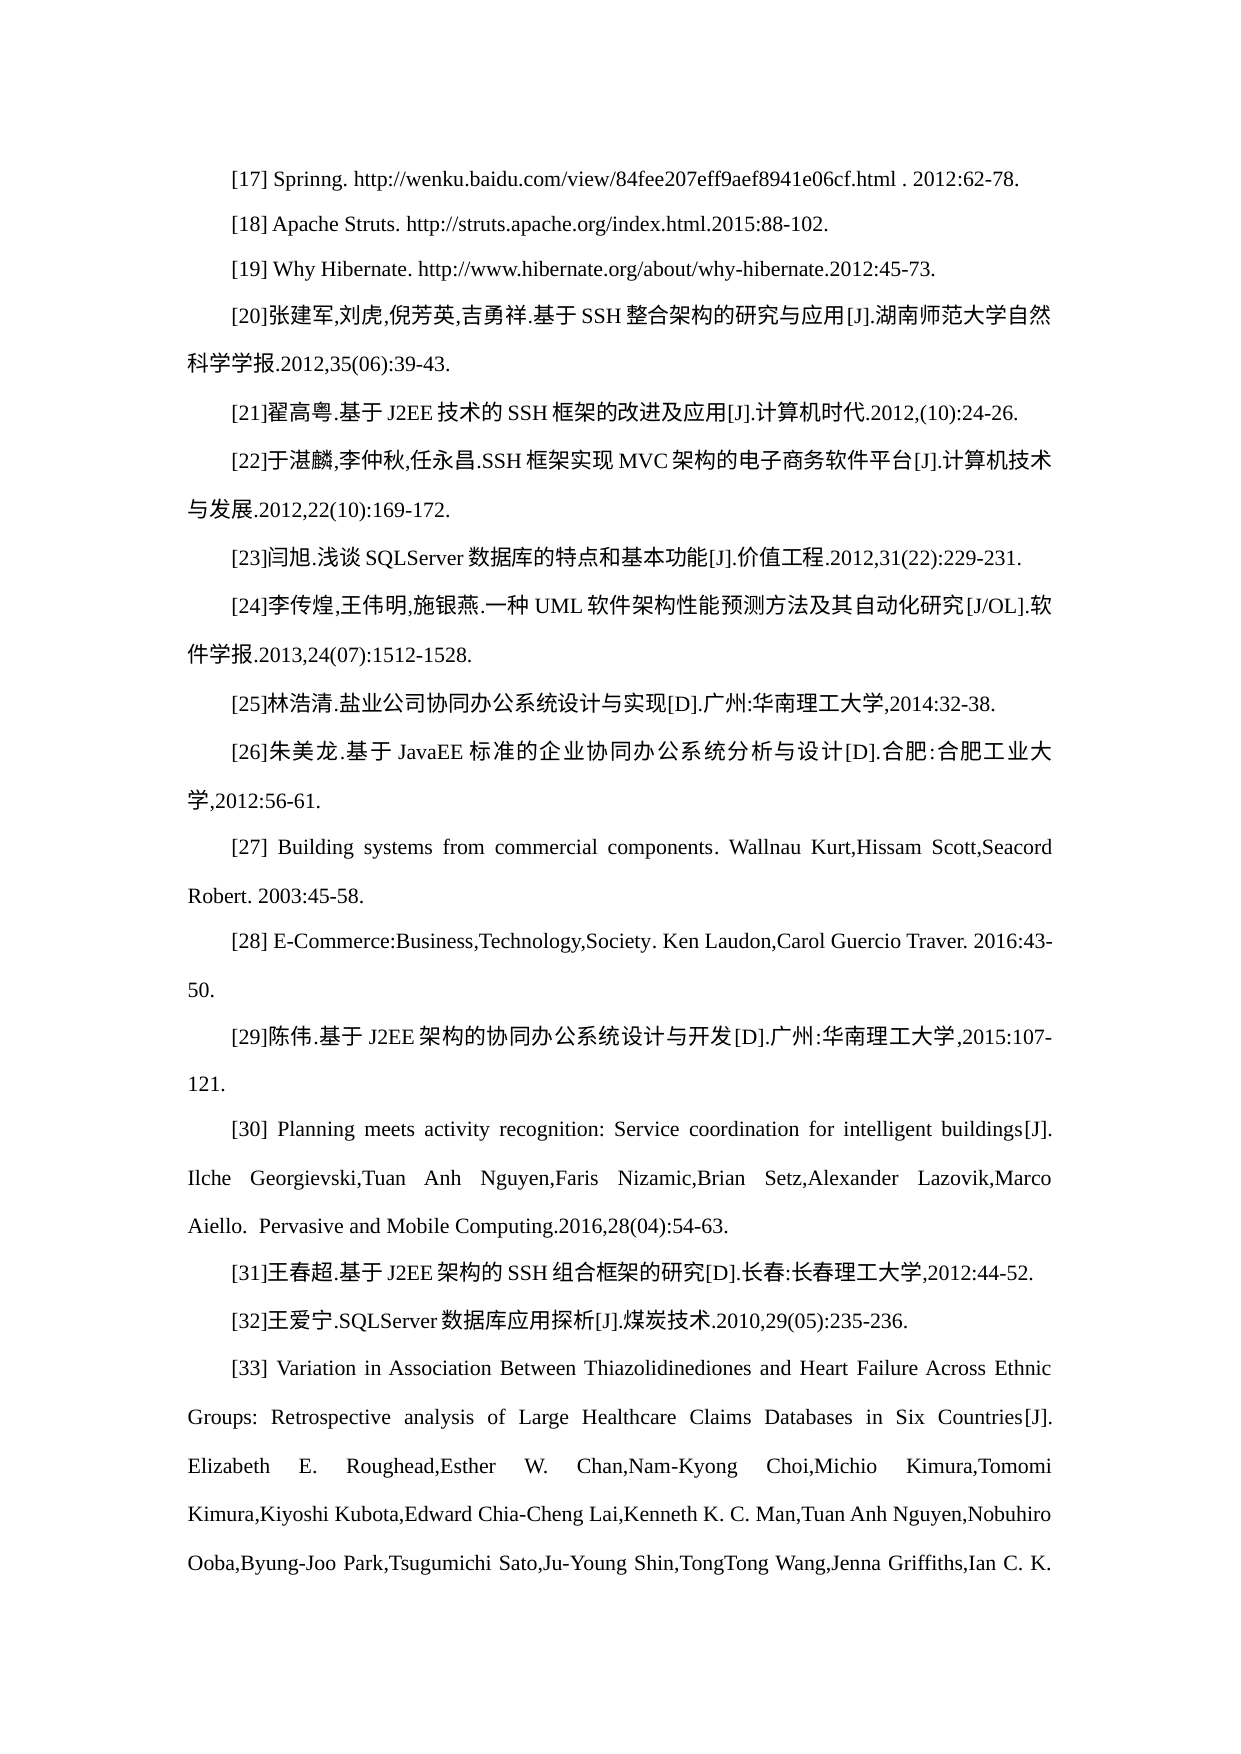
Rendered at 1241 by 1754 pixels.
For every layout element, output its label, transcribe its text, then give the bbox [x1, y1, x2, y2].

text [19] Why Hibernate. http://www.hibernate.org/about/why-hibernate.2012:45-73. [187, 252, 1053, 285]
text [17] Sprinng. http://wenku.baidu.com/view/84fee207eff9aef8941e06cf.html . 2012:62-78. [187, 162, 1053, 194]
text [20]张建军,刘虎,倪芳英,吉勇祥.基于SSH整合架构的研究与应用[J].湖南师范大学自然科学学报.2012,35(06):39-43. [187, 297, 1053, 378]
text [187, 1351, 1053, 1579]
text [23]闫旭.浅谈SQLServer数据库的特点和基本功能[J].价值工程.2012,31(22):229-231. [187, 540, 1053, 572]
text [24]李传煌,王伟明,施银燕.一种UML软件架构性能预测方法及其自动化研究[J/OL].软件学报.2013,24(07):1512-1528. [187, 588, 1053, 669]
text [26]朱美龙.基于JavaEE标准的企业协同办公系统分析与设计[D].合肥:合肥工业大学,2012:56-61. [187, 733, 1053, 815]
text [30] Planning meets activity recognition: Service coordination for intelligent buildings[J]. Ilche Georgievski,Tuan Anh Nguyen,Faris Nizamic,Brian Setz,Alexander Lazovik,Marco Aiello. Pervasive and Mobile Computing.2016,28(04):54-63. [187, 1112, 1053, 1242]
text [22]于湛麟,李仲秋,任永昌.SSH框架实现MVC架构的电子商务软件平台[J].计算机技术与发展.2012,22(10):169-172. [187, 443, 1053, 524]
text [21]翟高粤.基于J2EE技术的SSH框架的改进及应用[J].计算机时代.2012,(10):24-26. [187, 394, 1053, 427]
text [18] Apache Struts. http://struts.apache.org/index.html.2015:88-102. [187, 207, 1053, 239]
text [28] E-Commerce:Business,Technology,Society. Ken Laudon,Carol Guercio Traver. 2016:43-50. [187, 924, 1053, 1006]
text [32]王爱宁.SQLServer数据库应用探析[J].煤炭技术.2010,29(05):235-236. [187, 1303, 1053, 1336]
text [27] Building systems from commercial components. Wallnau Kurt,Hissam Scott,Seacord Robert. 2003:45-58. [187, 831, 1053, 912]
text [29]陈伟.基于J2EE架构的协同办公系统设计与开发[D].广州:华南理工大学,2015:107-121. [187, 1018, 1053, 1099]
text [31]王春超.基于J2EE架构的SSH组合框架的研究[D].长春:长春理工大学,2012:44-52. [187, 1255, 1053, 1287]
text [25]林浩清.盐业公司协同办公系统设计与实现[D].广州:华南理工大学,2014:32-38. [187, 685, 1053, 718]
